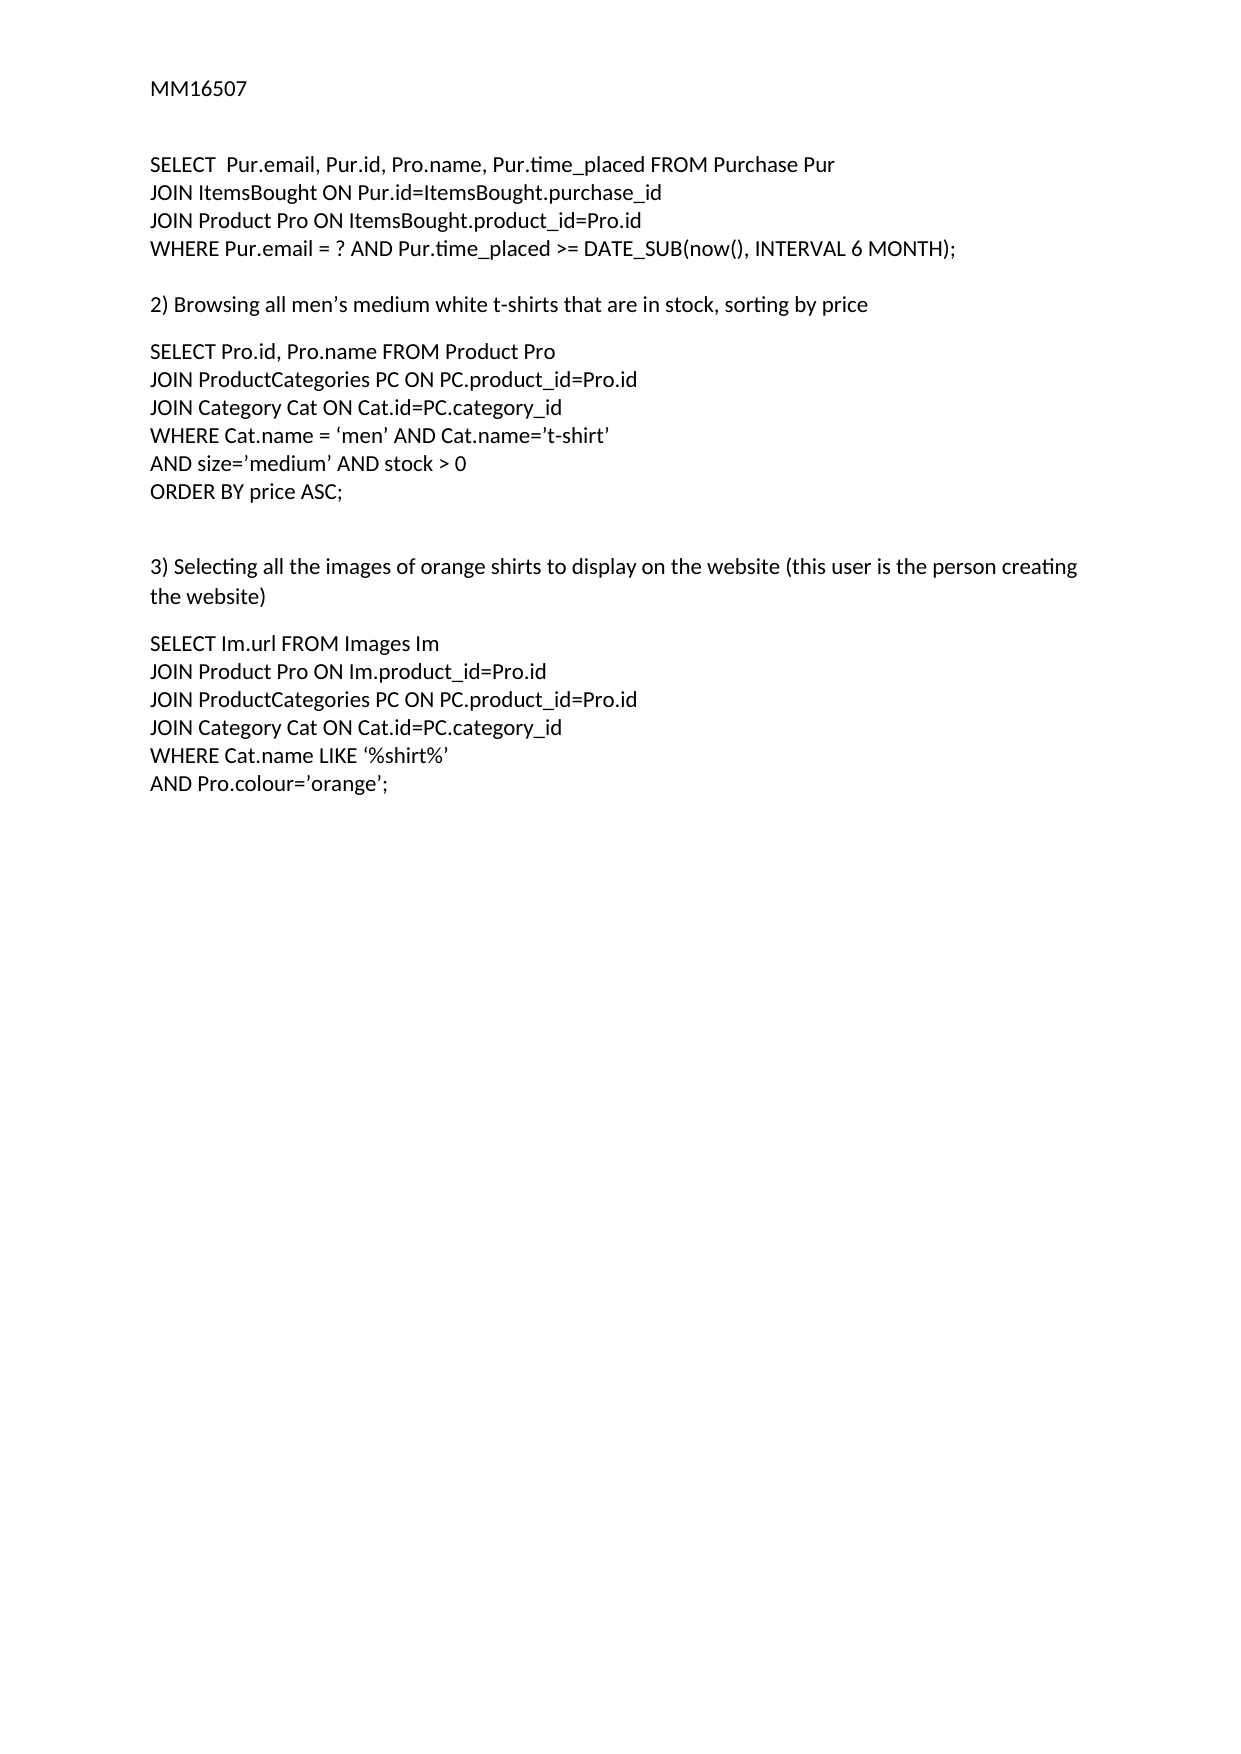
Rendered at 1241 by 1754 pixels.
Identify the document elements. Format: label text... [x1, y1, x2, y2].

text WHERE Cat.name LIKE ‘%shirt%’ [150, 741, 1090, 769]
text JOIN ItemsBought ON Pur.id=ItemsBought.purchase_id [150, 178, 1090, 206]
text ORDER BY price ASC; [150, 477, 1090, 505]
text JOIN Category Cat ON Cat.id=PC.category_id [150, 393, 1090, 421]
text SELECT Pro.id, Pro.name FROM Product Pro [150, 337, 1090, 365]
text JOIN Product Pro ON ItemsBought.product_id=Pro.id [150, 206, 1090, 234]
text JOIN ProductCategories PC ON PC.product_id=Pro.id [150, 685, 1090, 713]
text JOIN Category Cat ON Cat.id=PC.category_id [150, 713, 1090, 741]
text JOIN ProductCategories PC ON PC.product_id=Pro.id [150, 365, 1090, 393]
text 3) Selecting all the images of orange shirts to display on the website (this user is the person creating the website) [150, 552, 1090, 610]
text WHERE Pur.email = ? AND Pur.time_placed >= DATE_SUB(now(), INTERVAL 6 MONTH); [150, 234, 1090, 262]
text WHERE Cat.name = ‘men’ AND Cat.name=’t-shirt’ [150, 421, 1090, 449]
text AND size=’medium’ AND stock > 0 [150, 449, 1090, 477]
text 2) Browsing all men’s medium white t-shirts that are in stock, sorting by price [150, 290, 1090, 318]
text AND Pro.colour=’orange’; [150, 769, 1090, 797]
text SELECT Pur.email, Pur.id, Pro.name, Pur.time_placed FROM Purchase Pur [150, 150, 1090, 178]
text SELECT Im.url FROM Images Im [150, 629, 1090, 657]
text JOIN Product Pro ON Im.product_id=Pro.id [150, 657, 1090, 685]
